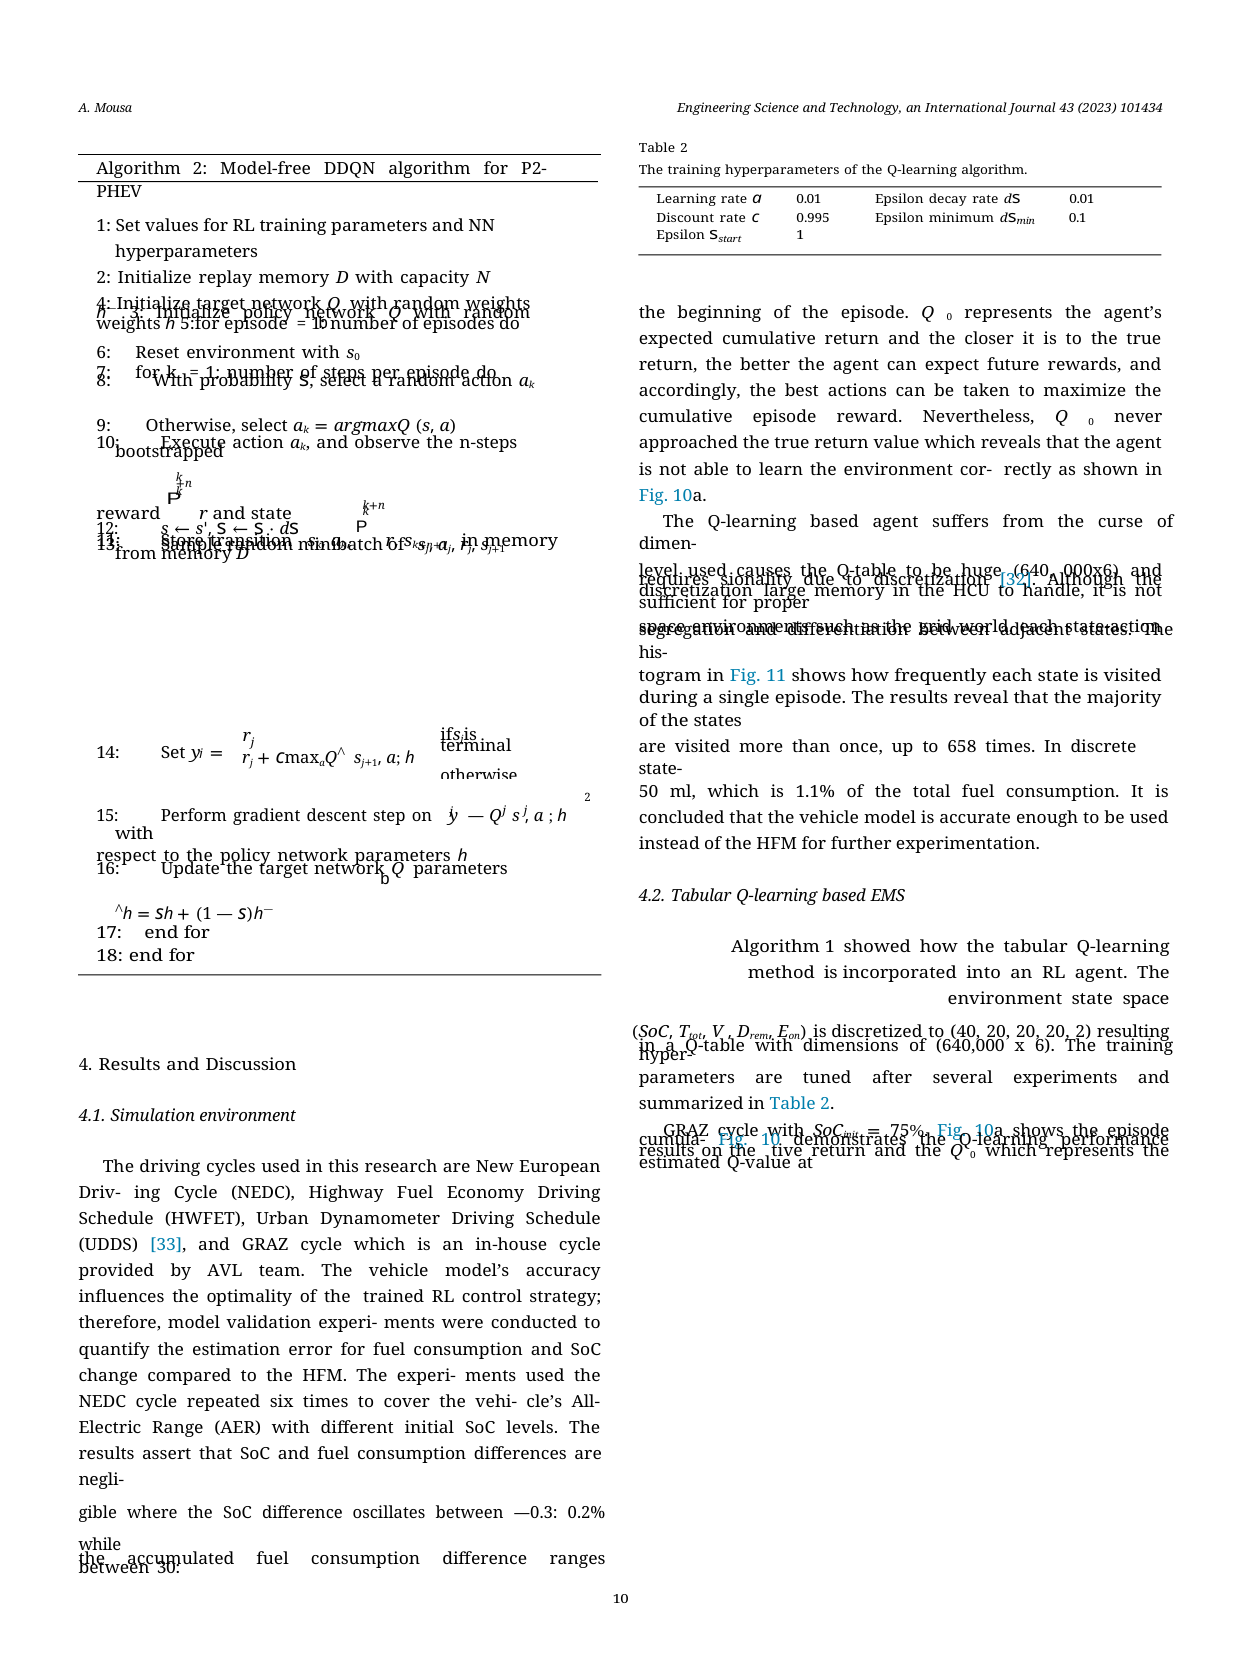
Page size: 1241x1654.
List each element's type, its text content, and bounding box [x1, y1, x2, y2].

text parameters are tuned after several experiments and summarized in Table 2. [638, 1065, 1169, 1114]
text Algorithm 2: Model-free DDQN algorithm for P2-PHEV [96, 183, 546, 202]
text k+n k [362, 503, 385, 518]
text Table 2 [78, 142, 1173, 156]
text 6: Reset environment with s0 [96, 340, 546, 363]
text 1: Set values for RL training parameters and NN hyperparameters [96, 213, 542, 262]
text Discount rate c 0.995 Epsilon minimum dsmin 0.1 [656, 208, 1173, 226]
text ^h = sh + (1 — s)h— [115, 874, 605, 931]
text ifsjis terminal [440, 731, 554, 754]
text togram in Fig. 11 shows how frequently each state is visited during a single episode. The results reveal that the majority of the states [638, 663, 1162, 731]
text 2: Initialize replay memory D with capacity N [96, 265, 546, 288]
text segregation and differentiation between adjacent states. The his- [638, 618, 1173, 663]
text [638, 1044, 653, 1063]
text The training hyperparameters of the Q-learning algorithm. [638, 161, 1173, 178]
text 7: for k = 1: number of steps per episode do [269, 366, 483, 382]
text Algorithm 2: Model-free DDQN algorithm for P2-PHEV [96, 157, 546, 181]
text The driving cycles used in this research are New European Driv- ing Cycle (NEDC), Highway Fuel Economy Driving Schedule (HWFET), Urban Dynamometer Driving Schedule (UDDS) [33], and GRAZ cycle which is an in-house cycle provided by AVL team. The vehicle model’s accuracy influences the optimality of the trained RL control strategy; therefore, model validation experi- ments were conducted to quantify the estimation error for fuel consumption and SoC change compared to the HFM. The experi- ments used the NEDC cycle repeated six times to cover the vehi- cle’s All-Electric Range (AER) with different initial SoC levels. The results assert that SoC and fuel consumption differences are negli- [78, 1155, 601, 1490]
text respect to the policy network parameters h [96, 844, 605, 867]
text 15: Perform gradient descent step on y — Q s , a ; h 2 [96, 779, 605, 832]
text the accumulated fuel consumption difference ranges between 30: [78, 1557, 605, 1575]
text k+n k [176, 475, 198, 499]
text 14: Set y = rj [96, 731, 257, 766]
text gible where the SoC difference oscillates between —0.3: 0.2% while [78, 1493, 605, 1557]
text 12: s ← s', s ← s · ds [96, 518, 546, 538]
text 50 ml, which is 1.1% of the total fuel consumption. It is concluded that the vehicle model is accurate enough to be used instead of the HFM for further experimentation. [638, 779, 1169, 854]
text The Q-learning based agent suffers from the curse of dimen- [638, 509, 1173, 554]
text the beginning of the episode. Q 0 represents the agent’s expected cumulative return and the closer it is to the true return, the better the agent can expect future rewards, and accordingly, the best actions can be taken to maximize the cumulative episode reward. Nevertheless, Q 0 never approached the true return value which reveals that the agent is not able to learn the environment cor- rectly as shown in Fig. 10a. [638, 301, 1162, 506]
text in a Q-table with dimensions of (640,000 x 6). The training hyper- [652, 1044, 1173, 1063]
list Simulation environment [78, 1104, 605, 1126]
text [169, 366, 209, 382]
text Algorithm 1 showed how the tabular Q-learning method is incorporated into an RL agent. The environment state space [638, 934, 1169, 1009]
text (SoC, Ttot, V , Drem, Eon) is discretized to (40, 20, 20, 20, 2) resulting [627, 1012, 1169, 1044]
text are visited more than once, up to 658 times. In discrete state- [638, 734, 1173, 779]
text 13: Sample random minibatch of sj, aj, rj, sj+1 from memory D [96, 542, 542, 564]
list Tabular Q-learning based EMS [639, 883, 1173, 906]
text Learning rate a 0.01 Epsilon decay rate ds 0.01 [656, 187, 1173, 208]
list Results and Discussion [78, 1052, 605, 1075]
text GRAZ cycle with SoCinit = 75%. Fig. 10a shows the episode cumula- Fig. 10 demonstrates the Q-learning performance results on the tive return and the Q 0 which represents the estimated Q-value at [638, 1128, 1169, 1173]
text 18: end for [96, 943, 605, 966]
text 4: Initialize target network Q with random weights h— 3: Initialize policy network Q with random weights h 5:for episode = 1: number of episodes do [96, 301, 530, 334]
text level used causes the Q-table to be huge (640, 000x6) and requires sionality due to discretization [32]. Although the discretization large memory in the HCU to handle, it is not sufficient for proper [638, 568, 1162, 613]
text 9: Otherwise, select ak = argmaxQ (s, a) [96, 387, 546, 442]
text Epsilon sstart 1 [656, 226, 1173, 246]
